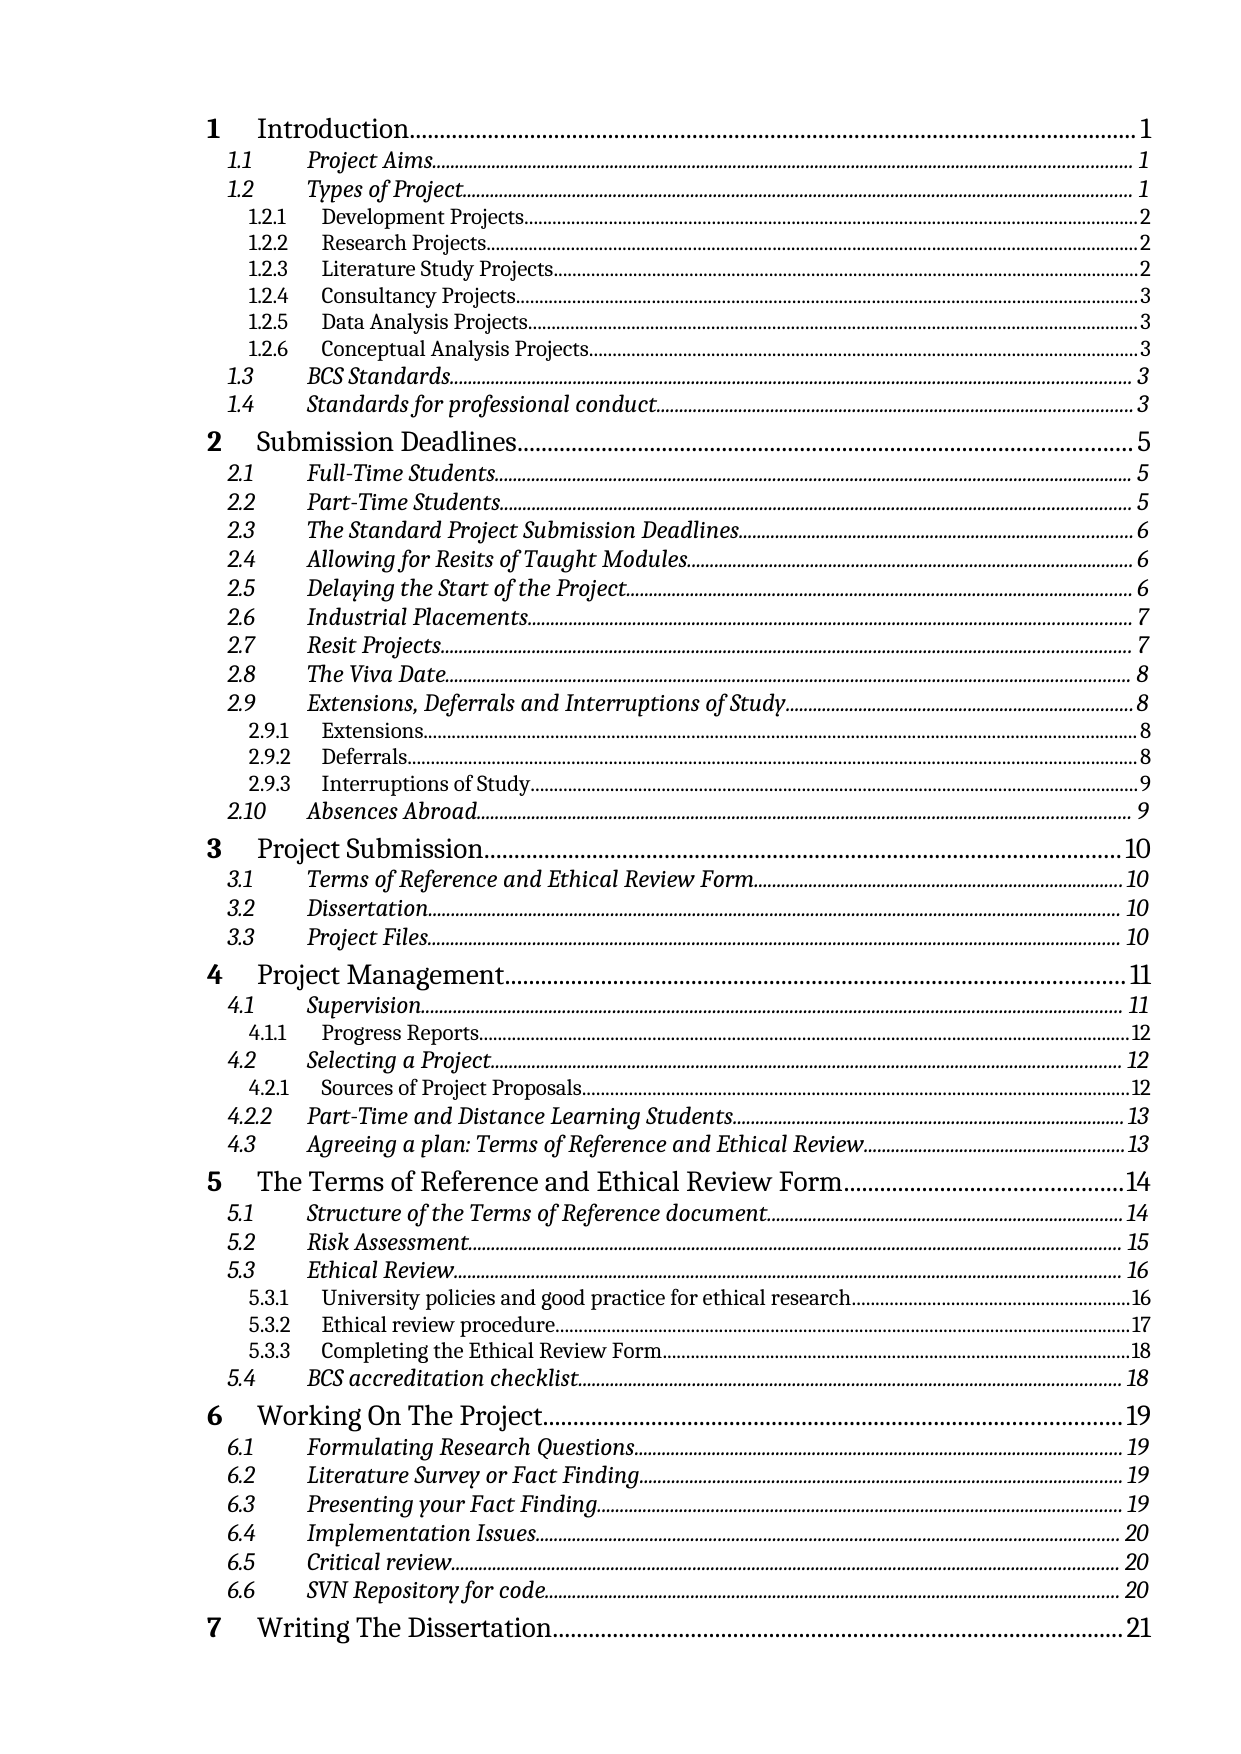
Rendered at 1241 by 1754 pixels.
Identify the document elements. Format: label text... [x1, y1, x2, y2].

text 6.4 Implementation Issues 20 [227, 1519, 1152, 1548]
text 4.1 Supervision 11 [227, 991, 1152, 1020]
text 5.3.3 Completing the Ethical Review Form 18 [249, 1338, 1152, 1364]
text 3.3 Project Files 10 [227, 923, 1152, 952]
text 2.9.2 Deferrals 8 [249, 744, 1152, 770]
text 5.1 Structure of the Terms of Reference document 14 [227, 1199, 1152, 1228]
text 1.2.3 Literature Study Projects 2 [249, 256, 1152, 283]
text 5.3 Ethical Review 16 [227, 1256, 1152, 1285]
text 4.3 Agreeing a plan: Terms of Reference and Ethical Review 13 [227, 1130, 1152, 1159]
text 2.9 Extensions, Deferrals and Interruptions of Study 8 [227, 689, 1152, 718]
text 1.2.4 Consultancy Projects 3 [249, 283, 1152, 309]
text 1.2 Types of Project 1 [227, 175, 1152, 203]
text 4 Project Management 11 [207, 958, 1152, 991]
text 2.7 Resit Projects 7 [227, 631, 1152, 660]
text 1 Introduction 1 [207, 112, 1152, 146]
text 1.2.6 Conceptual Analysis Projects 3 [249, 335, 1152, 362]
text 5.4 BCS accreditation checklist 18 [227, 1364, 1152, 1393]
text 2.2 Part-Time Students 5 [227, 488, 1152, 516]
text 2.8 The Viva Date 8 [227, 660, 1152, 689]
text 2.5 Delaying the Start of the Project 6 [227, 574, 1152, 603]
text 2.6 Industrial Placements 7 [227, 603, 1152, 631]
text 2 Submission Deadlines 5 [207, 425, 1152, 459]
text 5.3.1 University policies and good practice for ethical research 16 [249, 1285, 1152, 1311]
text 4.2.2 Part-Time and Distance Learning Students 13 [227, 1102, 1152, 1130]
text 5.2 Risk Assessment 15 [227, 1228, 1152, 1256]
text 6.6 SVN Repository for code 20 [227, 1576, 1152, 1605]
text 1.2.5 Data Analysis Projects 3 [249, 309, 1152, 335]
text 1.1 Project Aims 1 [227, 146, 1152, 175]
text 1.2.1 Development Projects 2 [249, 203, 1152, 230]
text 2.1 Full-Time Students 5 [227, 459, 1152, 488]
text 6 Working On The Project 19 [207, 1399, 1152, 1433]
text 6.5 Critical review 20 [227, 1548, 1152, 1576]
text 7 Writing The Dissertation 21 [207, 1611, 1152, 1645]
text 3.2 Dissertation 10 [227, 894, 1152, 923]
text 5 The Terms of Reference and Ethical Review Form 14 [207, 1165, 1152, 1199]
text 1.4 Standards for professional conduct 3 [227, 390, 1152, 419]
text 3 Project Submission 10 [207, 832, 1152, 865]
text 6.3 Presenting your Fact Finding 19 [227, 1490, 1152, 1519]
text 4.1.1 Progress Reports 12 [249, 1020, 1152, 1046]
text 2.10 Absences Abroad 9 [227, 797, 1152, 826]
text 3.1 Terms of Reference and Ethical Review Form 10 [227, 865, 1152, 894]
text 2.3 The Standard Project Submission Deadlines 6 [227, 516, 1152, 545]
text 1.3 BCS Standards 3 [227, 362, 1152, 390]
text 6.2 Literature Survey or Fact Finding 19 [227, 1461, 1152, 1490]
text 5.3.2 Ethical review procedure 17 [249, 1311, 1152, 1338]
text 6.1 Formulating Research Questions 19 [227, 1433, 1152, 1461]
text 2.4 Allowing for Resits of Taught Modules 6 [227, 545, 1152, 574]
text 2.9.1 Extensions 8 [249, 718, 1152, 744]
text 1.2.2 Research Projects 2 [249, 230, 1152, 256]
text 4.2.1 Sources of Project Proposals 12 [249, 1075, 1152, 1102]
text 2.9.3 Interruptions of Study 9 [249, 770, 1152, 797]
text 4.2 Selecting a Project 12 [227, 1046, 1152, 1075]
